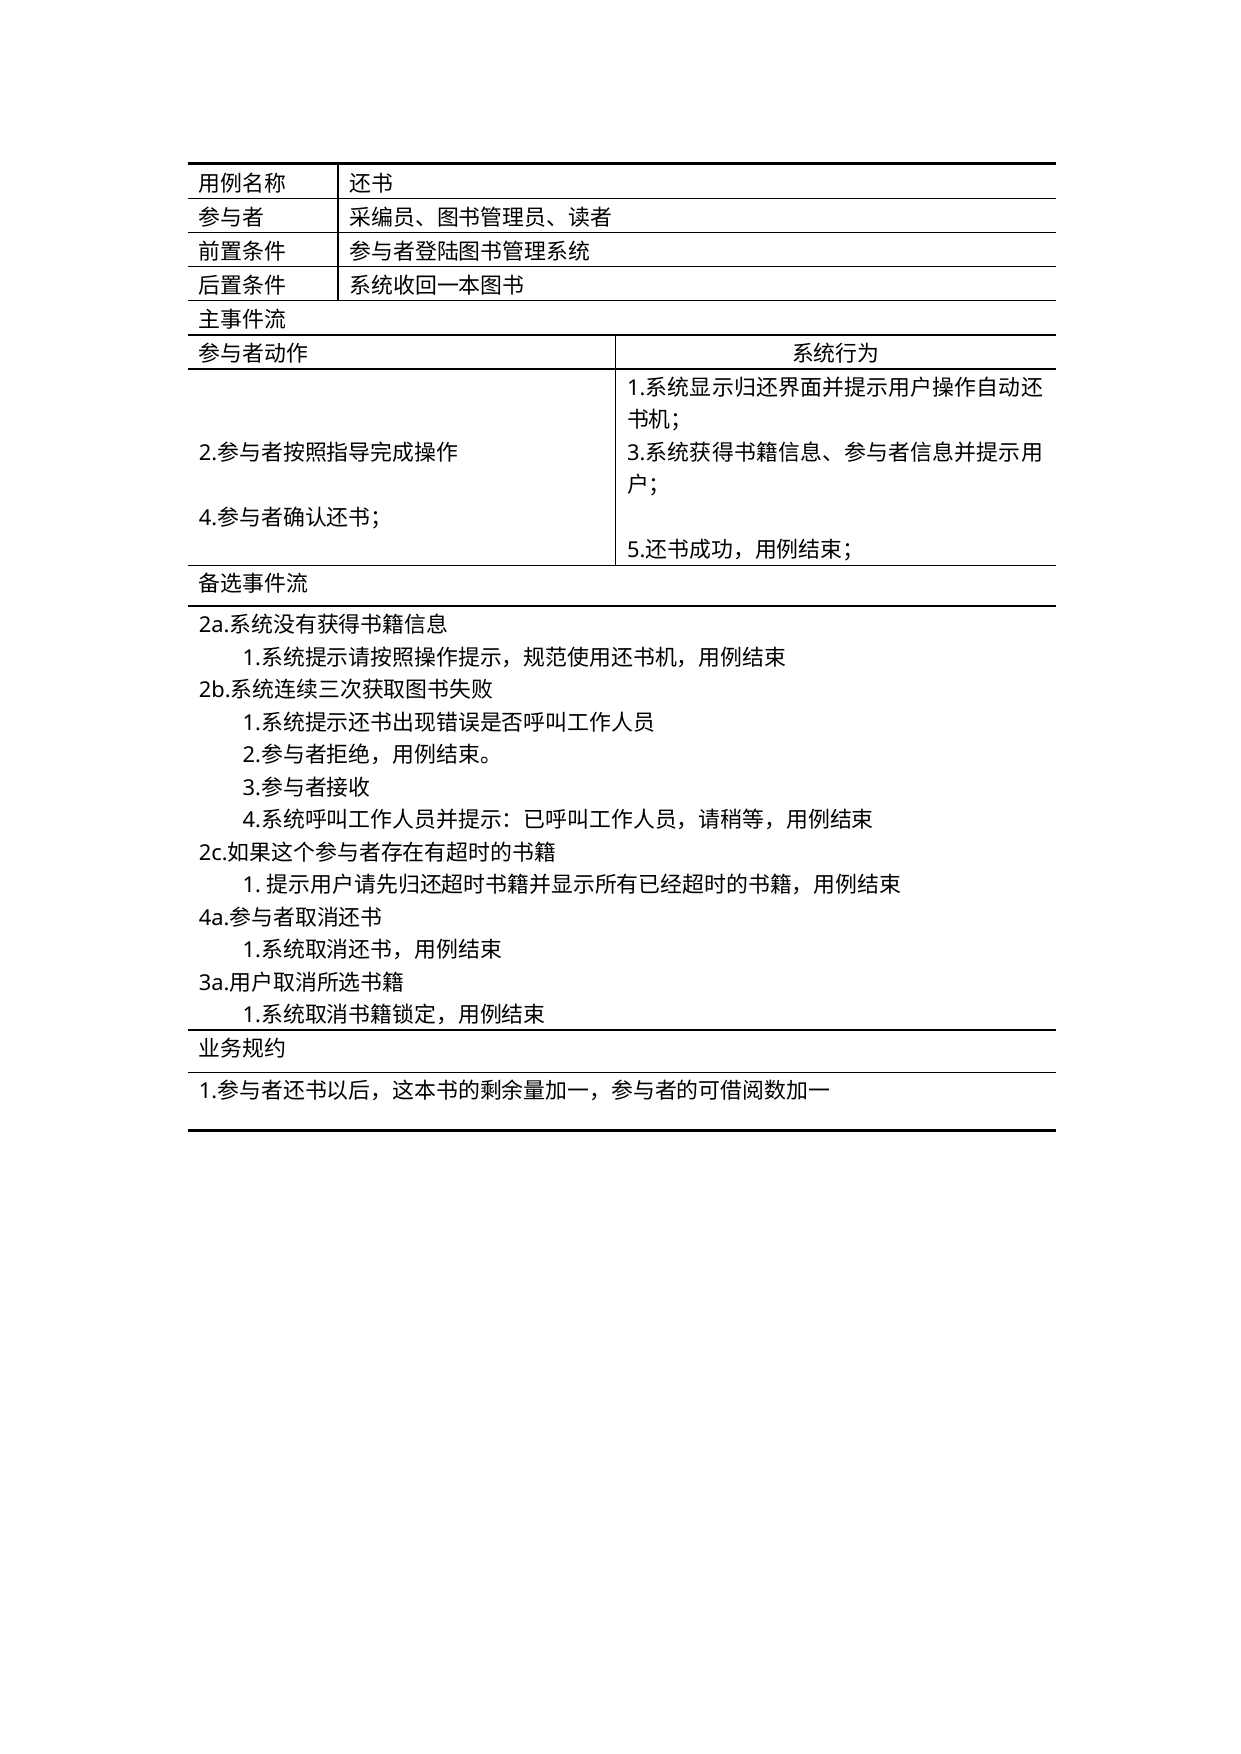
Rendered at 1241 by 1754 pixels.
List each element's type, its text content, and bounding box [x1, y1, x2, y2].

table_cell 2.参与者按照指导完成操作 4.参与者确认还书； [188, 370, 615, 564]
table_cell 后置条件 [188, 267, 337, 300]
table_cell 主事件流 [188, 301, 1056, 334]
table_cell 前置条件 [188, 233, 337, 266]
table_cell 系统收回一本图书 [339, 267, 1056, 300]
table_header 还书 [339, 165, 1056, 198]
table_cell 参与者登陆图书管理系统 [339, 233, 1056, 266]
table_header 用例名称 [188, 165, 337, 198]
table_cell 采编员、图书管理员、读者 [339, 199, 1056, 232]
table_cell 1.参与者还书以后，这本书的剩余量加一，参与者的可借阅数加一 [188, 1073, 1056, 1129]
table_cell 业务规约 [188, 1031, 1056, 1071]
table_cell 备选事件流 [188, 566, 1056, 605]
table_cell 1.系统显示归还界面并提示用户操作自动还书机； 3.系统获得书籍信息、参与者信息并提示用户； 5.还书成功，用例结束； [616, 370, 1056, 564]
table_cell 参与者 [188, 199, 337, 232]
table_cell 2a.系统没有获得书籍信息 1.系统提示请按照操作提示，规范使用还书机，用例结束 2b.系统连续三次获取图书失败 1.系统提示还书出现错误是否呼叫工作人员 2.参与者拒绝，用例结束。 3.参与者接收 4.系统呼叫工作人员并提示：已呼叫工作人员，请稍等，用例结束 2c.如果这个参与者存在有超时的书籍 1. 提示用户请先归还超时书籍并显示所有已经超时的书籍，用例结束 4a.参与者取消还书 1.系统取消还书，用例结束 3a.用户取消所选书籍 1.系统取消书籍锁定，用例结束 [188, 607, 1056, 1029]
table_cell 系统行为 [616, 336, 1056, 368]
table_cell 参与者动作 [188, 336, 615, 368]
